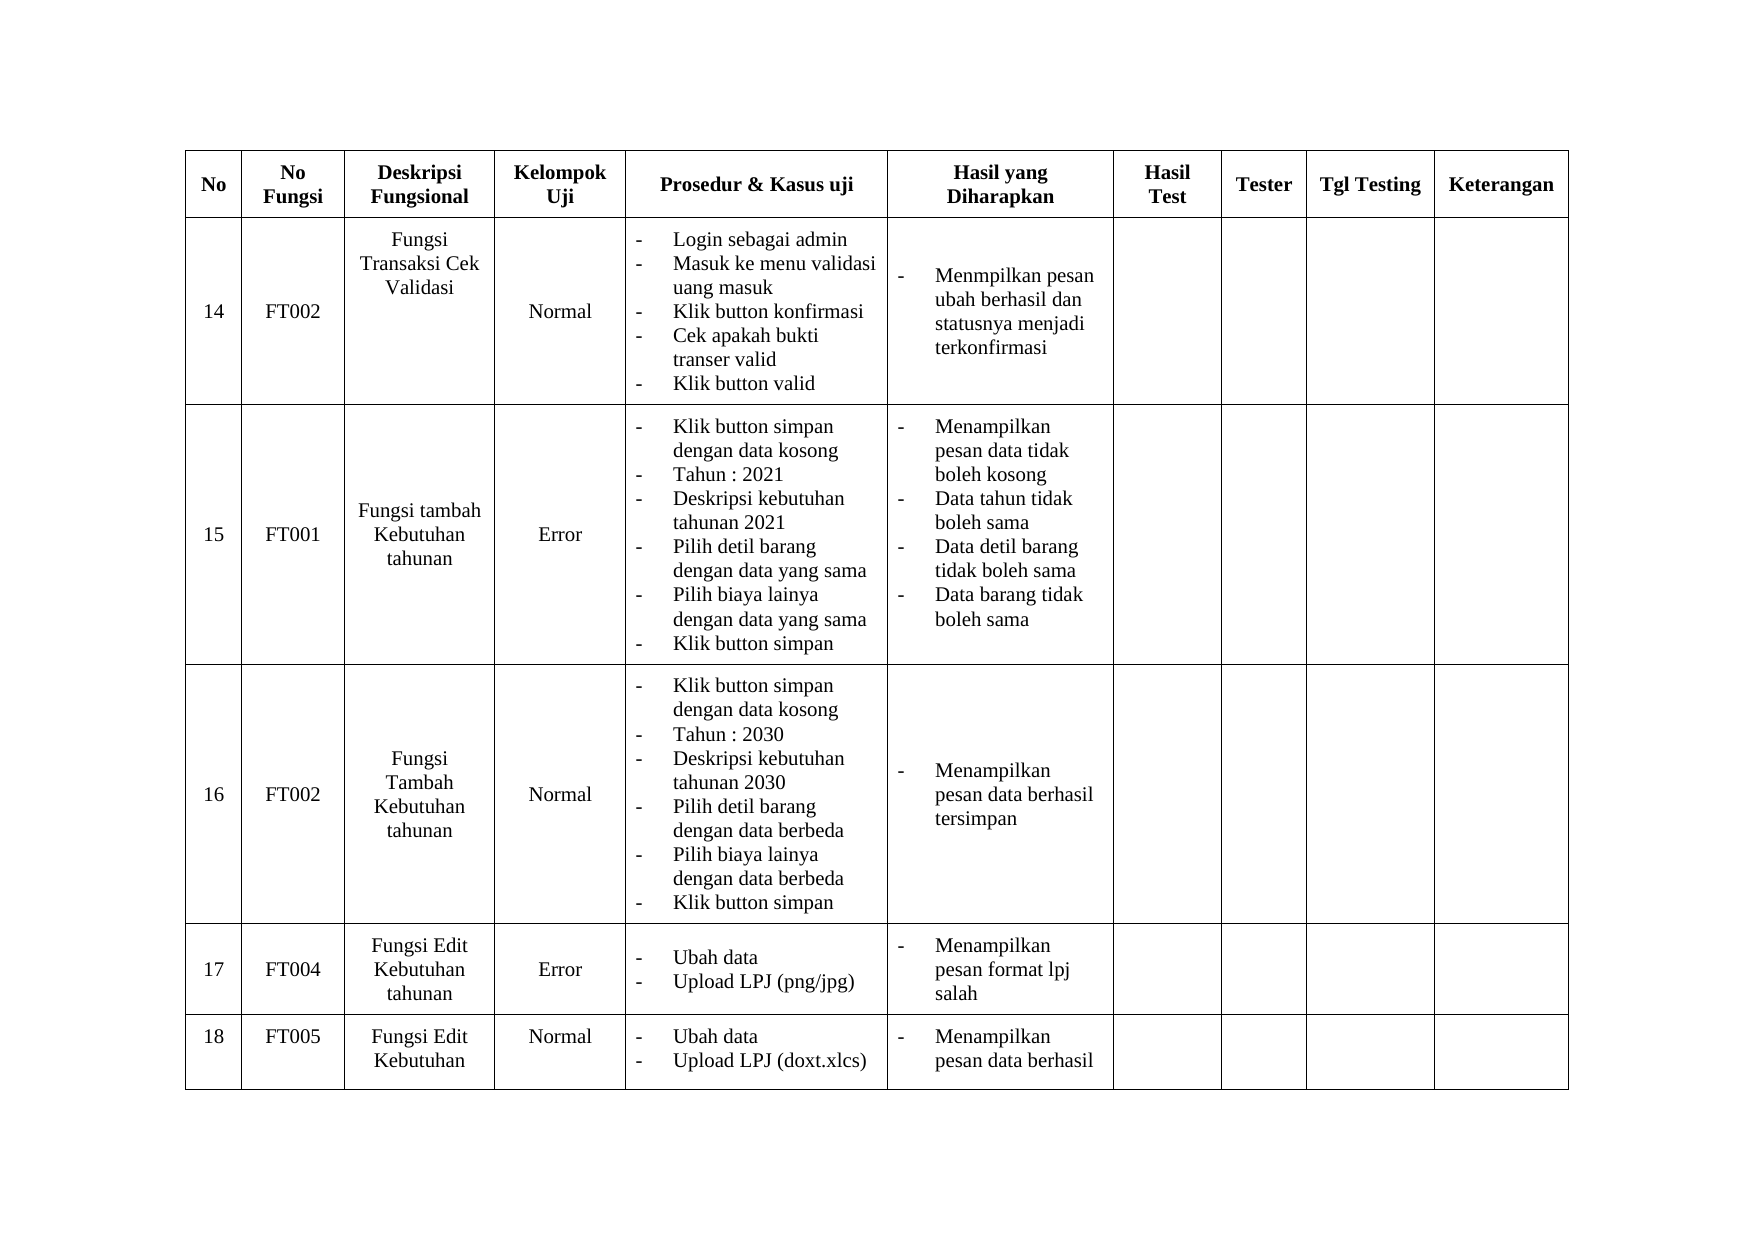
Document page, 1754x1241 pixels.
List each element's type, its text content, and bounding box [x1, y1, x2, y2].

table_cell Fungsi tambah Kebutuhan tahunan [345, 405, 494, 663]
table_cell Menmpilkan pesan ubah berhasil dan statusnya menjadi terkonfirmasi [888, 218, 1113, 404]
table_cell [1114, 218, 1221, 404]
table_cell Klik button simpan dengan data kosong Tahun : 2030 Deskripsi kebutuhan tahunan 2030 Pilih detil barang dengan data berbeda Pilih biaya lainya dengan data berbeda Klik button simpan [626, 665, 887, 923]
table_cell Normal [495, 1015, 625, 1089]
table_cell [1222, 1015, 1306, 1089]
table_cell 14 [186, 218, 241, 404]
table_cell FT002 [242, 218, 344, 404]
table_cell 15 [186, 405, 241, 663]
table_header Deskripsi Fungsional [345, 151, 494, 217]
table_cell Menampilkan pesan data berhasil tersimpan [888, 665, 1113, 923]
table_cell Login sebagai admin Masuk ke menu validasi uang masuk Klik button konfirmasi Cek apakah bukti transer valid Klik button valid [626, 218, 887, 404]
table_cell [1222, 218, 1306, 404]
table_cell Menampilkan pesan format lpj salah [888, 924, 1113, 1014]
table_cell [1222, 665, 1306, 923]
table_cell Normal [495, 665, 625, 923]
table_cell FT001 [242, 405, 344, 663]
table_cell [1114, 665, 1221, 923]
table_cell [1114, 924, 1221, 1014]
table_header No Fungsi [242, 151, 344, 217]
table_cell 17 [186, 924, 241, 1014]
table_cell Ubah data Upload LPJ (png/jpg) [626, 924, 887, 1014]
table_cell 18 [186, 1015, 241, 1089]
table_header Tester [1222, 151, 1306, 217]
table_cell [1222, 924, 1306, 1014]
table_cell [1307, 218, 1434, 404]
table_cell [1307, 405, 1434, 663]
table_cell Klik button simpan dengan data kosong Tahun : 2021 Deskripsi kebutuhan tahunan 2021 Pilih detil barang dengan data yang sama Pilih biaya lainya dengan data yang sama Klik button simpan [626, 405, 887, 663]
table_cell FT002 [242, 665, 344, 923]
table_header Hasil yang Diharapkan [888, 151, 1113, 217]
table_cell [1307, 924, 1434, 1014]
table_cell [1114, 1015, 1221, 1089]
table_cell [1307, 1015, 1434, 1089]
table_cell 16 [186, 665, 241, 923]
table_header No [186, 151, 241, 217]
table_cell Normal [495, 218, 625, 404]
table_cell Menampilkan pesan data tidak boleh kosong Data tahun tidak boleh sama Data detil barang tidak boleh sama Data barang tidak boleh sama [888, 405, 1113, 663]
table_cell Fungsi Transaksi Cek Validasi [345, 218, 494, 404]
table_cell Menampilkan pesan data berhasil diubah [888, 1015, 1113, 1089]
table_cell Fungsi Tambah Kebutuhan tahunan [345, 665, 494, 923]
table_cell [1435, 218, 1568, 404]
table_header Hasil Test [1114, 151, 1221, 217]
table_cell Fungsi Edit Kebutuhan tahunan [345, 924, 494, 1014]
table_cell [1435, 1015, 1568, 1089]
table_header Tgl Testing [1307, 151, 1434, 217]
table_cell Fungsi Edit Kebutuhan tahunan [345, 1015, 494, 1089]
table_cell [1114, 405, 1221, 663]
table_cell [1435, 405, 1568, 663]
table_cell [1222, 405, 1306, 663]
table_cell Error [495, 405, 625, 663]
table_header Keterangan [1435, 151, 1568, 217]
table_cell [1435, 665, 1568, 923]
table_cell FT005 [242, 1015, 344, 1089]
table_cell [1435, 924, 1568, 1014]
table_header Kelompok Uji [495, 151, 625, 217]
table_cell FT004 [242, 924, 344, 1014]
table_header Prosedur & Kasus uji [626, 151, 887, 217]
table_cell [626, 1015, 887, 1089]
table_cell Error [495, 924, 625, 1014]
table_cell [1307, 665, 1434, 923]
